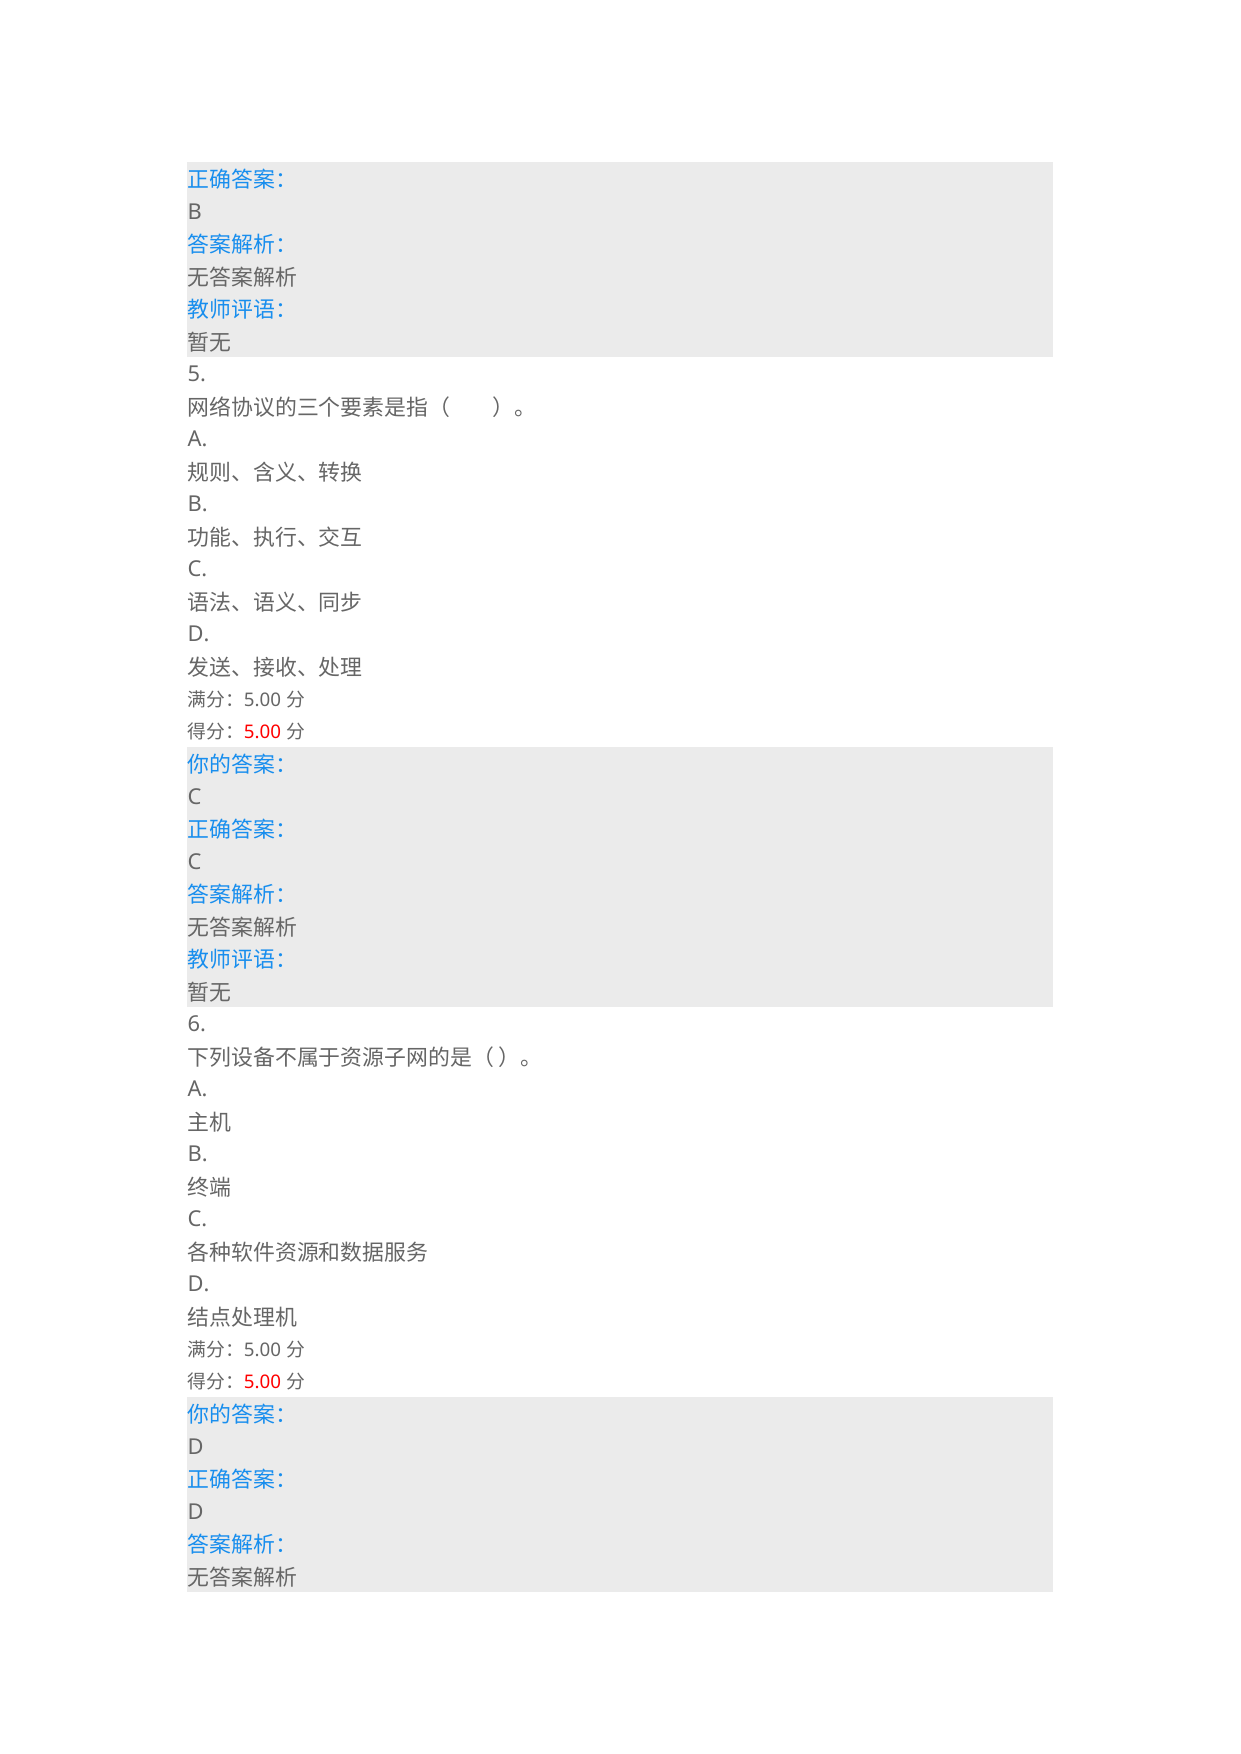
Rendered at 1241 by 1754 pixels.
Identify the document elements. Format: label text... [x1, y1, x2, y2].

text 无答案解析 [187, 1559, 1053, 1592]
text 网络协议的三个要素是指（ ）。 [187, 389, 1053, 422]
text 结点处理机 [187, 1299, 1053, 1332]
text 无答案解析 [187, 909, 1053, 942]
text 正确答案： [187, 812, 1053, 844]
text 你的答案： [187, 1397, 1053, 1429]
text 5. [187, 357, 1053, 389]
text 你的答案： [187, 747, 1053, 779]
text D. [187, 1267, 1053, 1299]
text 6. [187, 1007, 1053, 1039]
text A. [187, 422, 1053, 454]
text C [187, 844, 1053, 877]
text 教师评语： [187, 292, 1053, 324]
text 功能、执行、交互 [187, 519, 1053, 552]
text A. [187, 1072, 1053, 1104]
text B. [187, 1137, 1053, 1169]
text 无答案解析 [187, 259, 1053, 292]
text 满分：5.00 分 [187, 1332, 1053, 1364]
text B [187, 194, 1053, 227]
text D. [187, 617, 1053, 649]
text 暂无 [187, 974, 1053, 1007]
text 正确答案： [187, 162, 1053, 194]
text C. [187, 1202, 1053, 1234]
text 主机 [187, 1104, 1053, 1137]
text 下列设备不属于资源子网的是（ ）。 [187, 1039, 1053, 1072]
text C [187, 779, 1053, 812]
text 答案解析： [187, 1527, 1053, 1559]
text B. [187, 487, 1053, 519]
text 满分：5.00 分 [187, 682, 1053, 714]
text 发送、接收、处理 [187, 649, 1053, 682]
text 语法、语义、同步 [187, 584, 1053, 617]
text 教师评语： [187, 942, 1053, 974]
text D [187, 1494, 1053, 1527]
text 规则、含义、转换 [187, 454, 1053, 487]
text 答案解析： [187, 227, 1053, 259]
text 正确答案： [187, 1462, 1053, 1494]
text 答案解析： [187, 877, 1053, 909]
text C. [187, 552, 1053, 584]
text 得分：5.00 分 [187, 1364, 1053, 1397]
text 终端 [187, 1169, 1053, 1202]
text D [187, 1429, 1053, 1462]
text 暂无 [187, 324, 1053, 357]
text 各种软件资源和数据服务 [187, 1234, 1053, 1267]
text 得分：5.00 分 [187, 714, 1053, 747]
